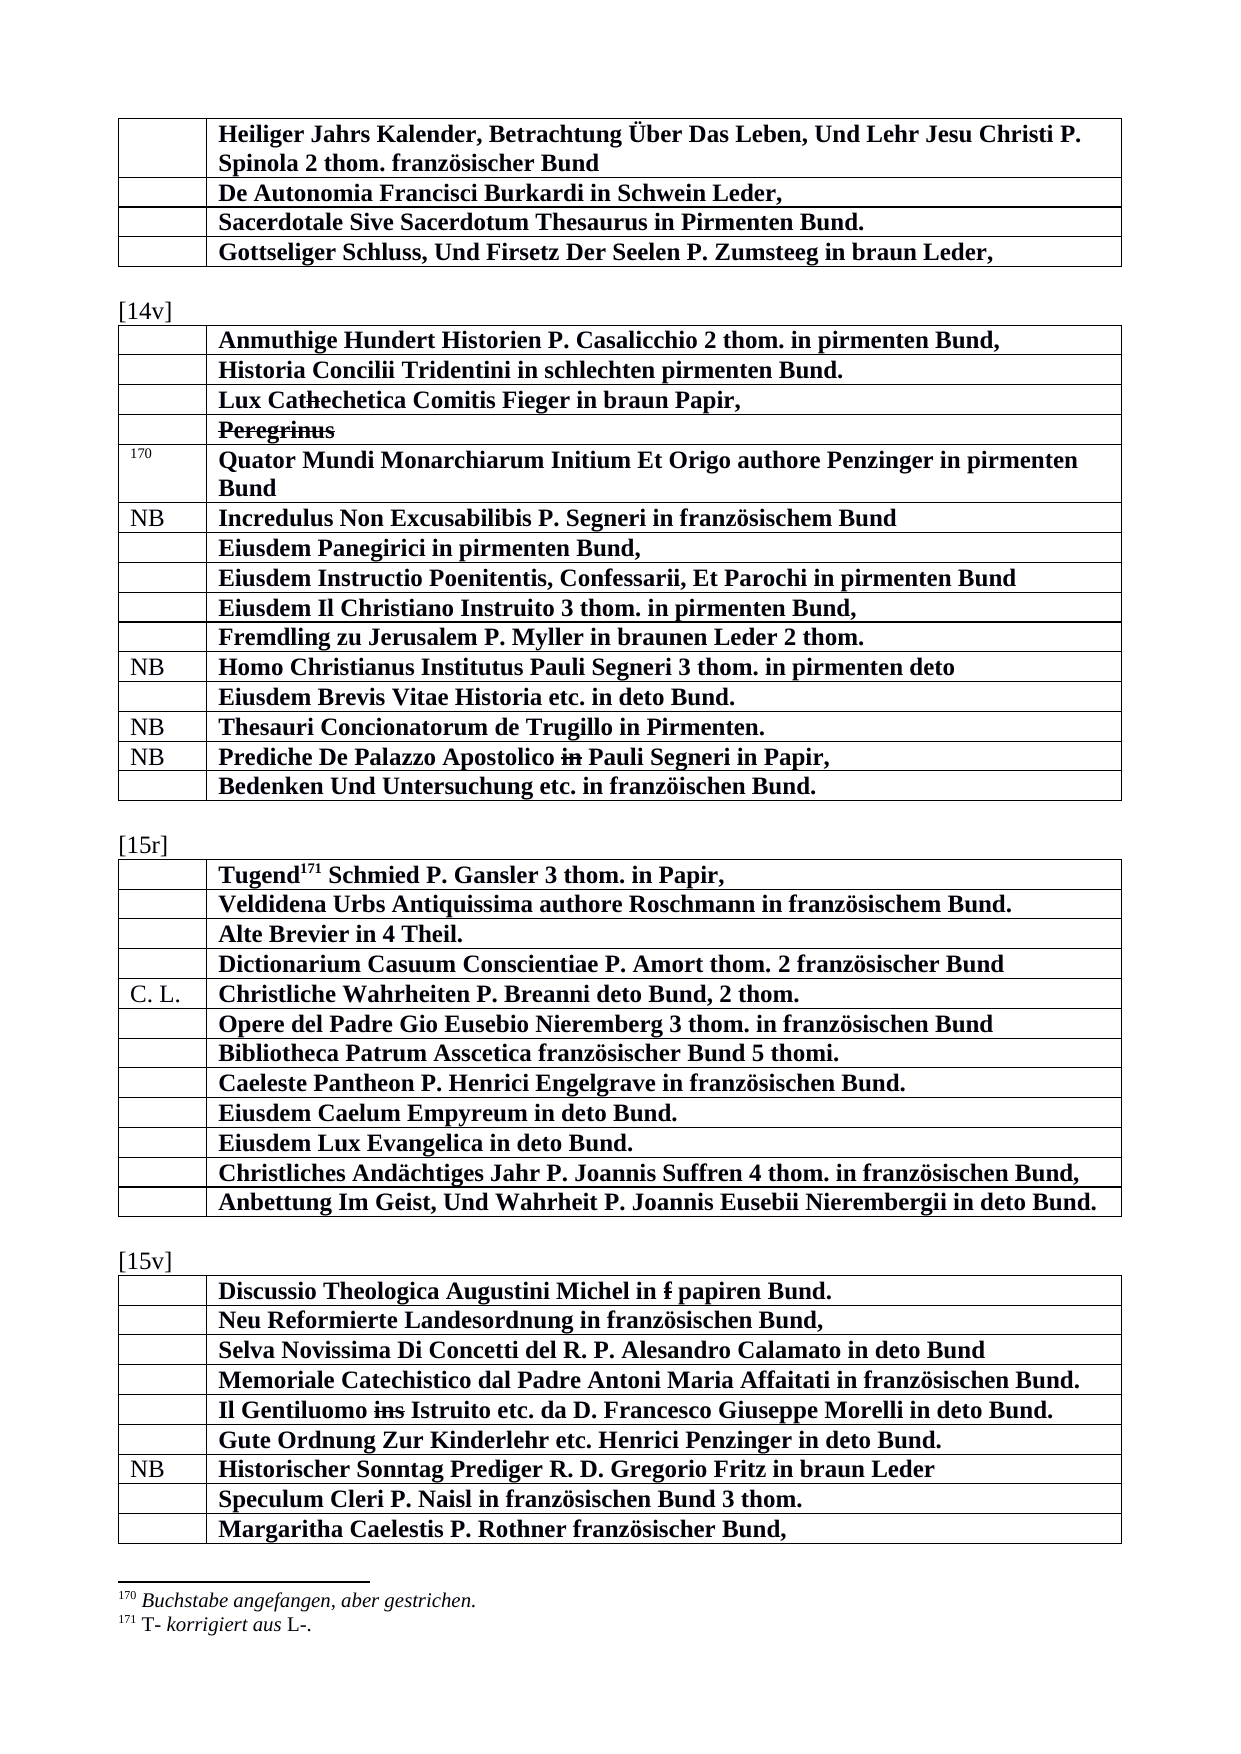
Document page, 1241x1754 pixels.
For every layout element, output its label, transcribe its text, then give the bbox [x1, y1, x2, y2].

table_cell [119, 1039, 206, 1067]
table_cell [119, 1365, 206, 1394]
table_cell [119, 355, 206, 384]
text [14v] [118, 296, 1122, 324]
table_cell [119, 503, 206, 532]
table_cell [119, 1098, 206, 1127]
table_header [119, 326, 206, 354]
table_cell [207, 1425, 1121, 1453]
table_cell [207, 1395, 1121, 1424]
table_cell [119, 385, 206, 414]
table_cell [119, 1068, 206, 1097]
text [15r] [118, 830, 1122, 859]
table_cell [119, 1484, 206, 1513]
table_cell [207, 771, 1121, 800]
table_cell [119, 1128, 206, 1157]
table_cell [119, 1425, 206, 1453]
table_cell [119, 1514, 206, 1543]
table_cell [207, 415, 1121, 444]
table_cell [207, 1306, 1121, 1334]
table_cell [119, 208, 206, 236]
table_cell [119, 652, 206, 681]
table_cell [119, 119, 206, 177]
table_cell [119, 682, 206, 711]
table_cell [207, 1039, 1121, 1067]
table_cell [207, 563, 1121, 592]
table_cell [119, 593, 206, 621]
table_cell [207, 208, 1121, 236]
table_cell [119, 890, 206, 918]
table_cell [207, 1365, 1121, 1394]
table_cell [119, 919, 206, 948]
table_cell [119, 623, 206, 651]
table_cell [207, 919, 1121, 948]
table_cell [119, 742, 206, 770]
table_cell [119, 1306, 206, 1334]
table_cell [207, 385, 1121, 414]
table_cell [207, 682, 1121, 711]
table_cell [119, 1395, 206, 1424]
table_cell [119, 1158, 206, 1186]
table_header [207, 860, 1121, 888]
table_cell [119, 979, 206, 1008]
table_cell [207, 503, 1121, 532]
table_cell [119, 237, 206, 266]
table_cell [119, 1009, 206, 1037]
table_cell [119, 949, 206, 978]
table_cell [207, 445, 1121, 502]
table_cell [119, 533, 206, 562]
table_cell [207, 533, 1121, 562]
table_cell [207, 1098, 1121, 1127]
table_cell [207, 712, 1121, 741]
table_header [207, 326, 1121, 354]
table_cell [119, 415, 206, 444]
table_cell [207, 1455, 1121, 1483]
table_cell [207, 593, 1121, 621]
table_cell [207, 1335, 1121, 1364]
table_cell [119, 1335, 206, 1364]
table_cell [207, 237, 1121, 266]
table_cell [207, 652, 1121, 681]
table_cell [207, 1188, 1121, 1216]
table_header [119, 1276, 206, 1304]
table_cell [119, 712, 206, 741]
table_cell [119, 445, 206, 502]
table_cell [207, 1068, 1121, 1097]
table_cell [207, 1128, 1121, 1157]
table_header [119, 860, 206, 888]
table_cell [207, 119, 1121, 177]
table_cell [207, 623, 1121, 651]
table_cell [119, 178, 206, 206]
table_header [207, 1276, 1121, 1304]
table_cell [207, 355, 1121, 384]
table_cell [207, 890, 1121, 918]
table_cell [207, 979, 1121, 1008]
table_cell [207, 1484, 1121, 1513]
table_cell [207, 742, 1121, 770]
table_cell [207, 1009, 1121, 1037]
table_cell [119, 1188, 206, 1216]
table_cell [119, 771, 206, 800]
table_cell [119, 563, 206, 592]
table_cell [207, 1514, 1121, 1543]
text [15v] [118, 1246, 1122, 1275]
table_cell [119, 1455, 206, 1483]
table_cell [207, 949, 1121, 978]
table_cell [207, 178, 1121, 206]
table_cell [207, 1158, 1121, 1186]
